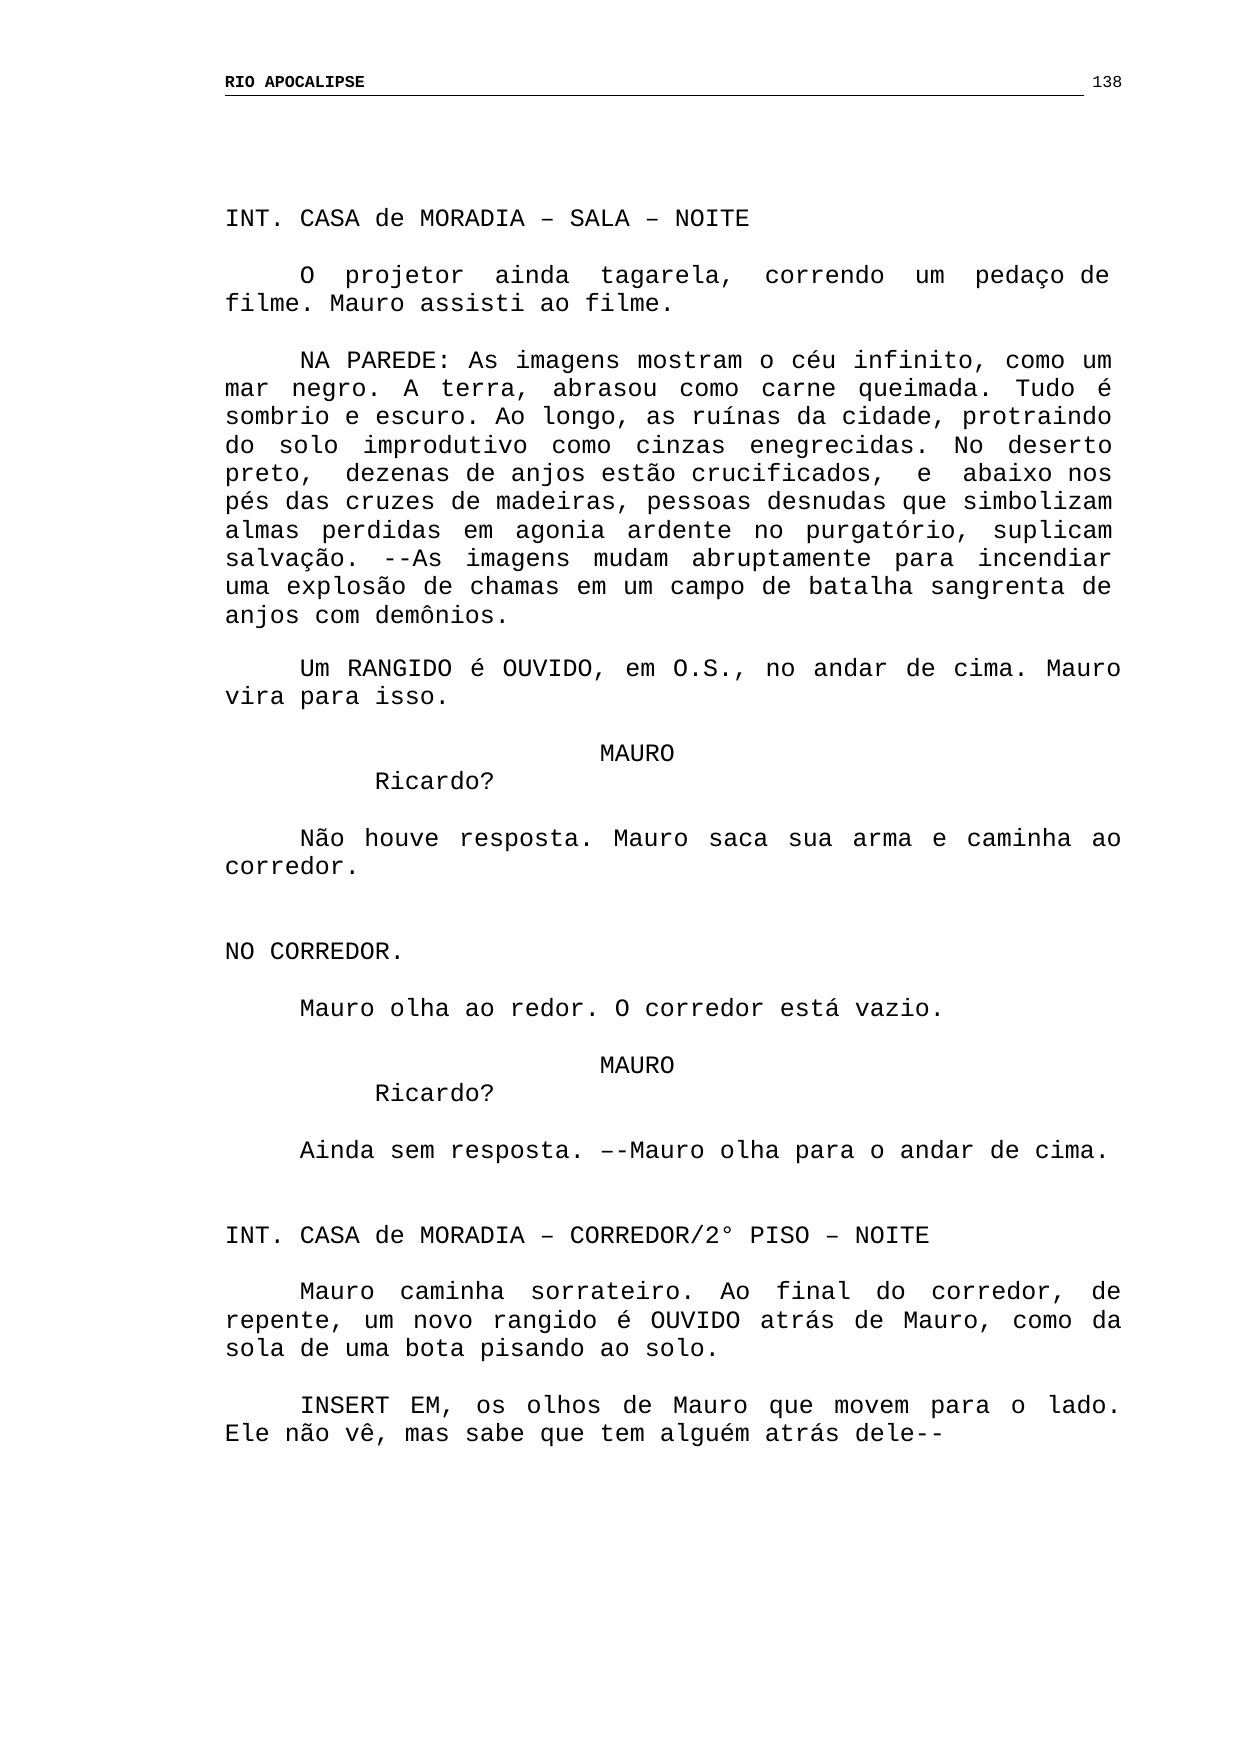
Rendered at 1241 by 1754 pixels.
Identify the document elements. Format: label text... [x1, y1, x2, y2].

text Mauro caminha sorrateiro. Ao final do corredor, de repente, um novo rangido é OUVIDO atrás de Mauro, como da sola de uma bota pisando ao solo. [224, 1279, 1122, 1364]
text NA PAREDE: As imagens mostram o céu infinito, como um mar negro. A terra, abrasou como carne queimada. Tudo é sombrio e escuro. Ao longo, as ruínas da cidade, protraindo do solo improdutivo como cinzas enegrecidas. No deserto preto, dezenas de anjos estão crucificados, e abaixo nos pés das cruzes de madeiras, pessoas desnudas que simbolizam almas perdidas em agonia ardente no purgatório, suplicam salvação. --As imagens mudam abruptamente para incendiar uma explosão de chamas em um campo de batalha sangrenta de anjos com demônios. [224, 347, 1113, 631]
text Mauro olha ao redor. O corredor está vazio. [224, 996, 1122, 1024]
text Um RANGIDO é OUVIDO, em O.S., no andar de cima. Mauro vira para isso. [224, 656, 1122, 712]
text INT. CASA de MORADIA – CORREDOR/2° PISO – NOITE [224, 1222, 1122, 1251]
text MAURO Ricardo? [224, 741, 1122, 826]
text O projetor ainda tagarela, correndo um pedaço de [224, 262, 1122, 291]
text INT. CASA de MORADIA – SALA – NOITE [224, 177, 1122, 234]
text INSERT EM, os olhos de Mauro que movem para o lado. Ele não vê, mas sabe que tem alguém atrás dele-- [224, 1392, 1122, 1449]
text MAURO Ricardo? [224, 1052, 1122, 1109]
text Não houve resposta. Mauro saca sua arma e caminha ao corredor. [224, 826, 1122, 882]
text filme. Mauro assisti ao filme. [224, 291, 1122, 319]
text NO CORREDOR. [224, 939, 1122, 967]
text Ainda sem resposta. –-Mauro olha para o andar de cima. [224, 1137, 1122, 1166]
